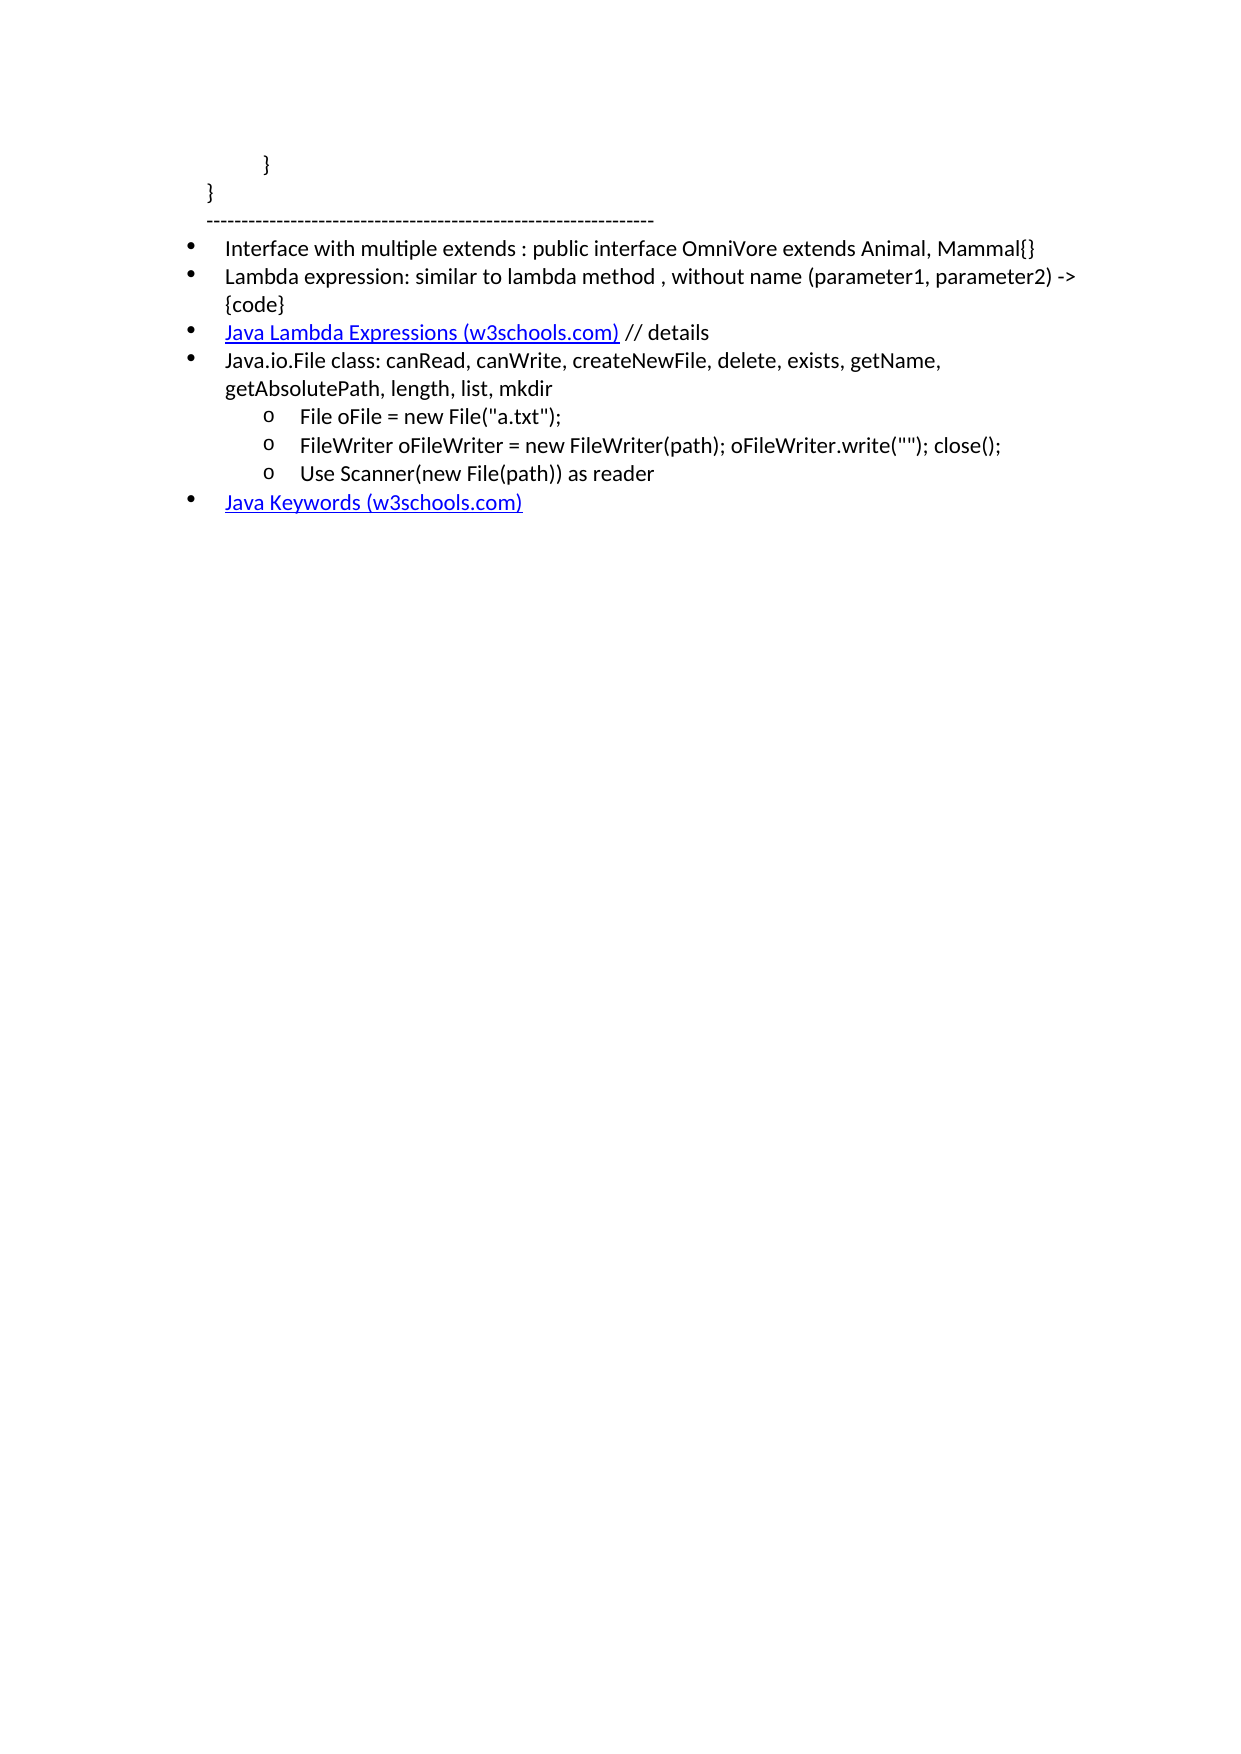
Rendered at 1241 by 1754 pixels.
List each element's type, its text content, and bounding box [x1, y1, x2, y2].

list Use Scanner(new File(path)) as reader [262, 459, 1090, 488]
list Java Keywords (w3schools.com) [187, 488, 1090, 516]
list File oFile = new File("a.txt"); [262, 402, 1090, 431]
list Java.io.File class: canRead, canWrite, createNewFile, delete, exists, getName, getAbsolutePath, length, list, mkdir [187, 346, 1090, 402]
list Java Lambda Expressions (w3schools.com) // details [187, 318, 1090, 346]
list Interface with multiple extends : public interface OmniVore extends Animal, Mammal{} [187, 234, 1090, 262]
text } [206, 178, 1090, 206]
list FileWriter oFileWriter = new FileWriter(path); oFileWriter.write(""); close(); [262, 431, 1090, 459]
list Lambda expression: similar to lambda method , without name (parameter1, parameter2) -> {code} [187, 262, 1090, 318]
text ---------------------------------------------------------------- [206, 206, 1090, 234]
text } [262, 150, 1090, 178]
